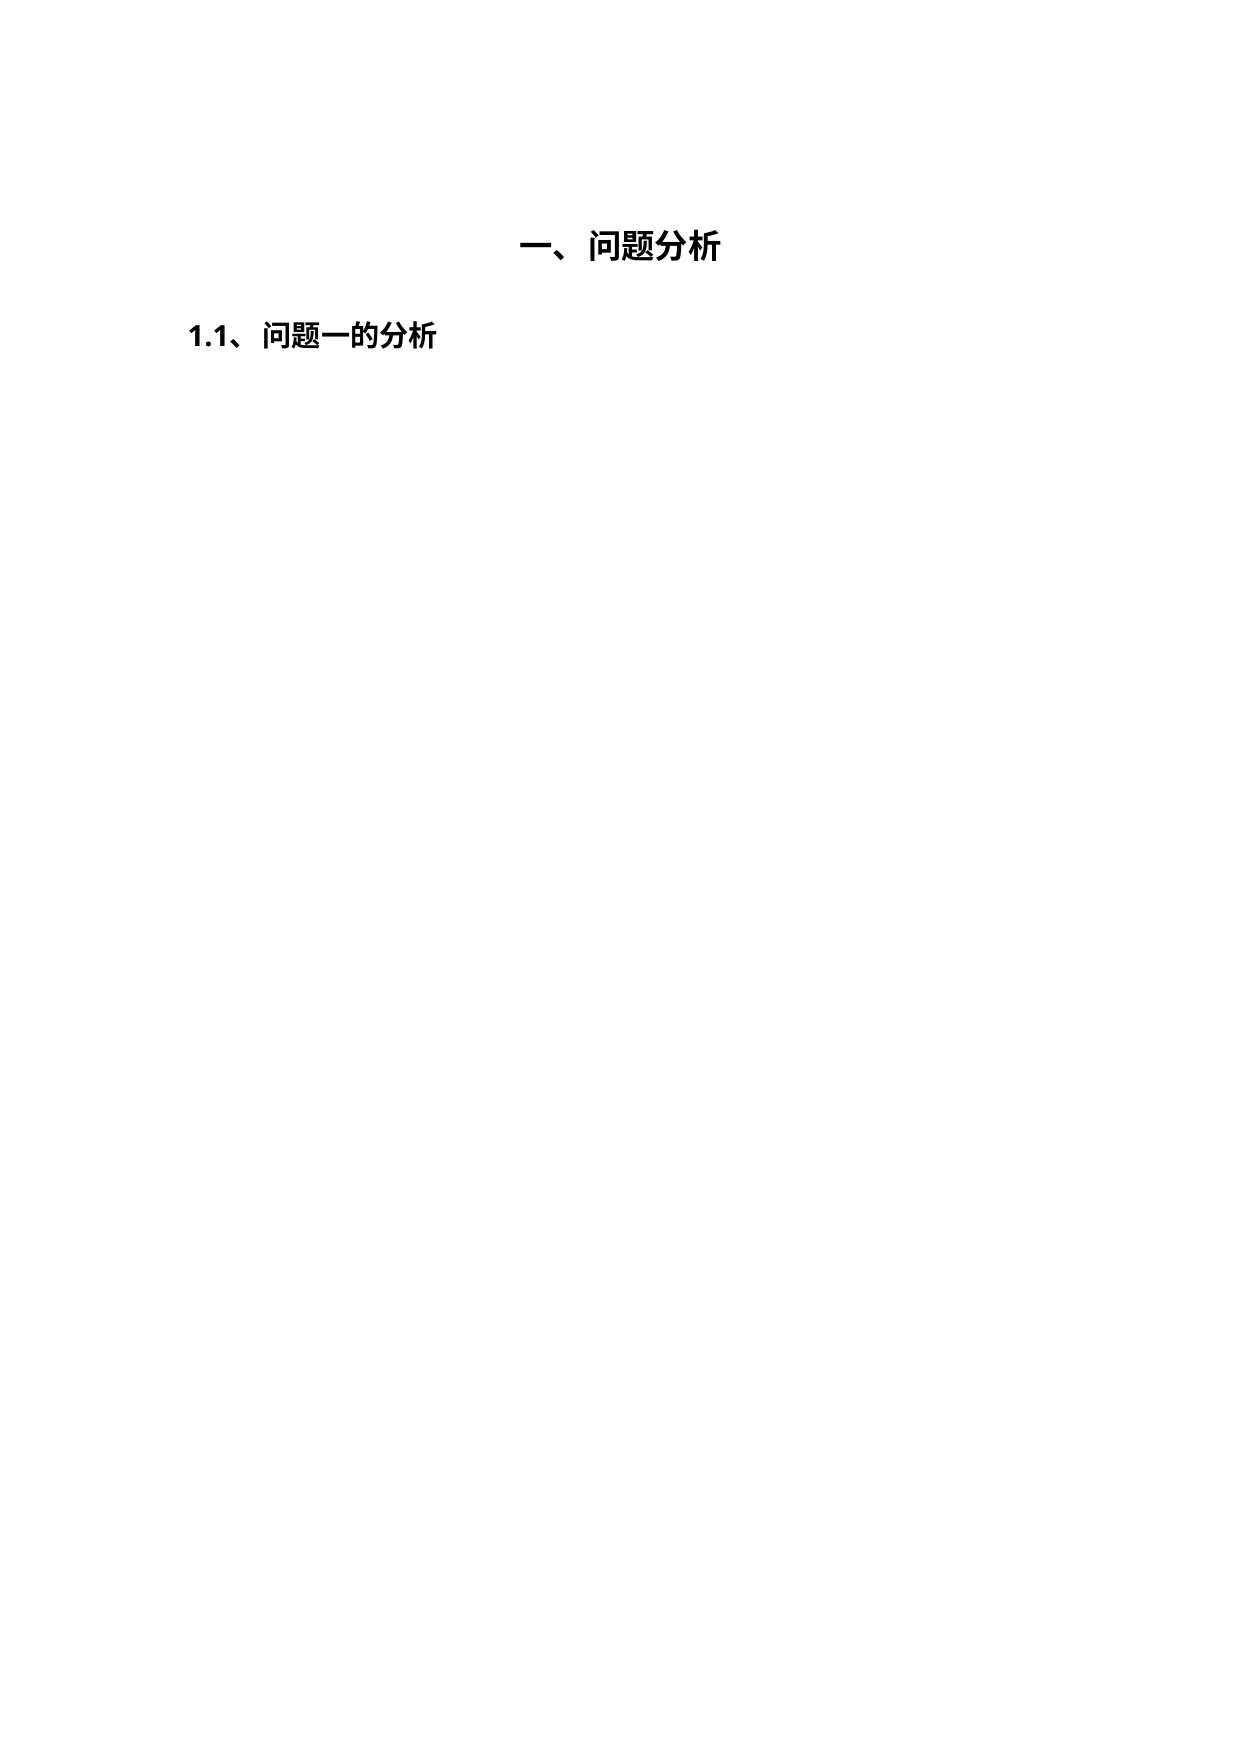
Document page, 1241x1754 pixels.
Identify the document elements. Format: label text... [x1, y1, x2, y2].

subtitle 问题分析 [187, 212, 1053, 277]
subtitle 问题一的分析 [187, 301, 1053, 366]
